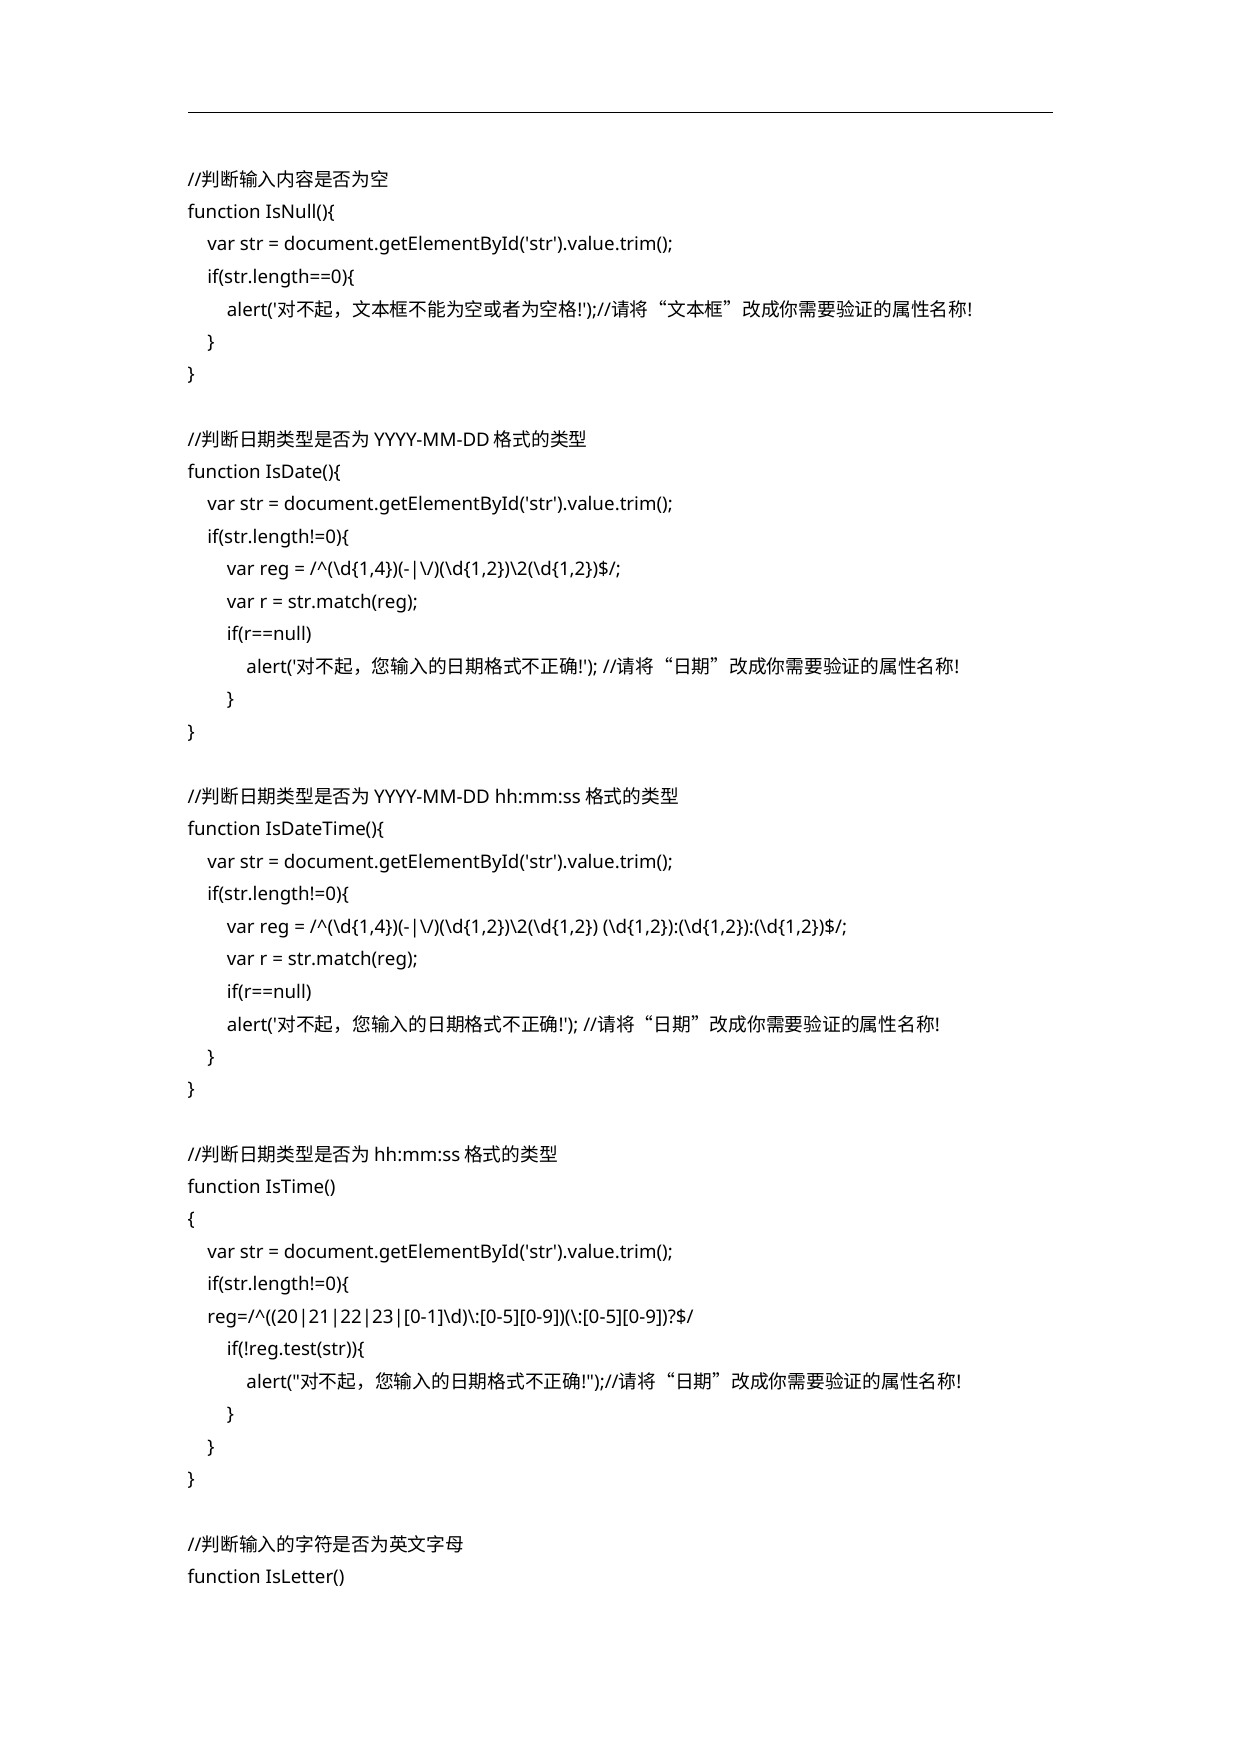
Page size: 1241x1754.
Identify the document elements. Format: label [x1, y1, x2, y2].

text [187, 162, 1053, 1592]
